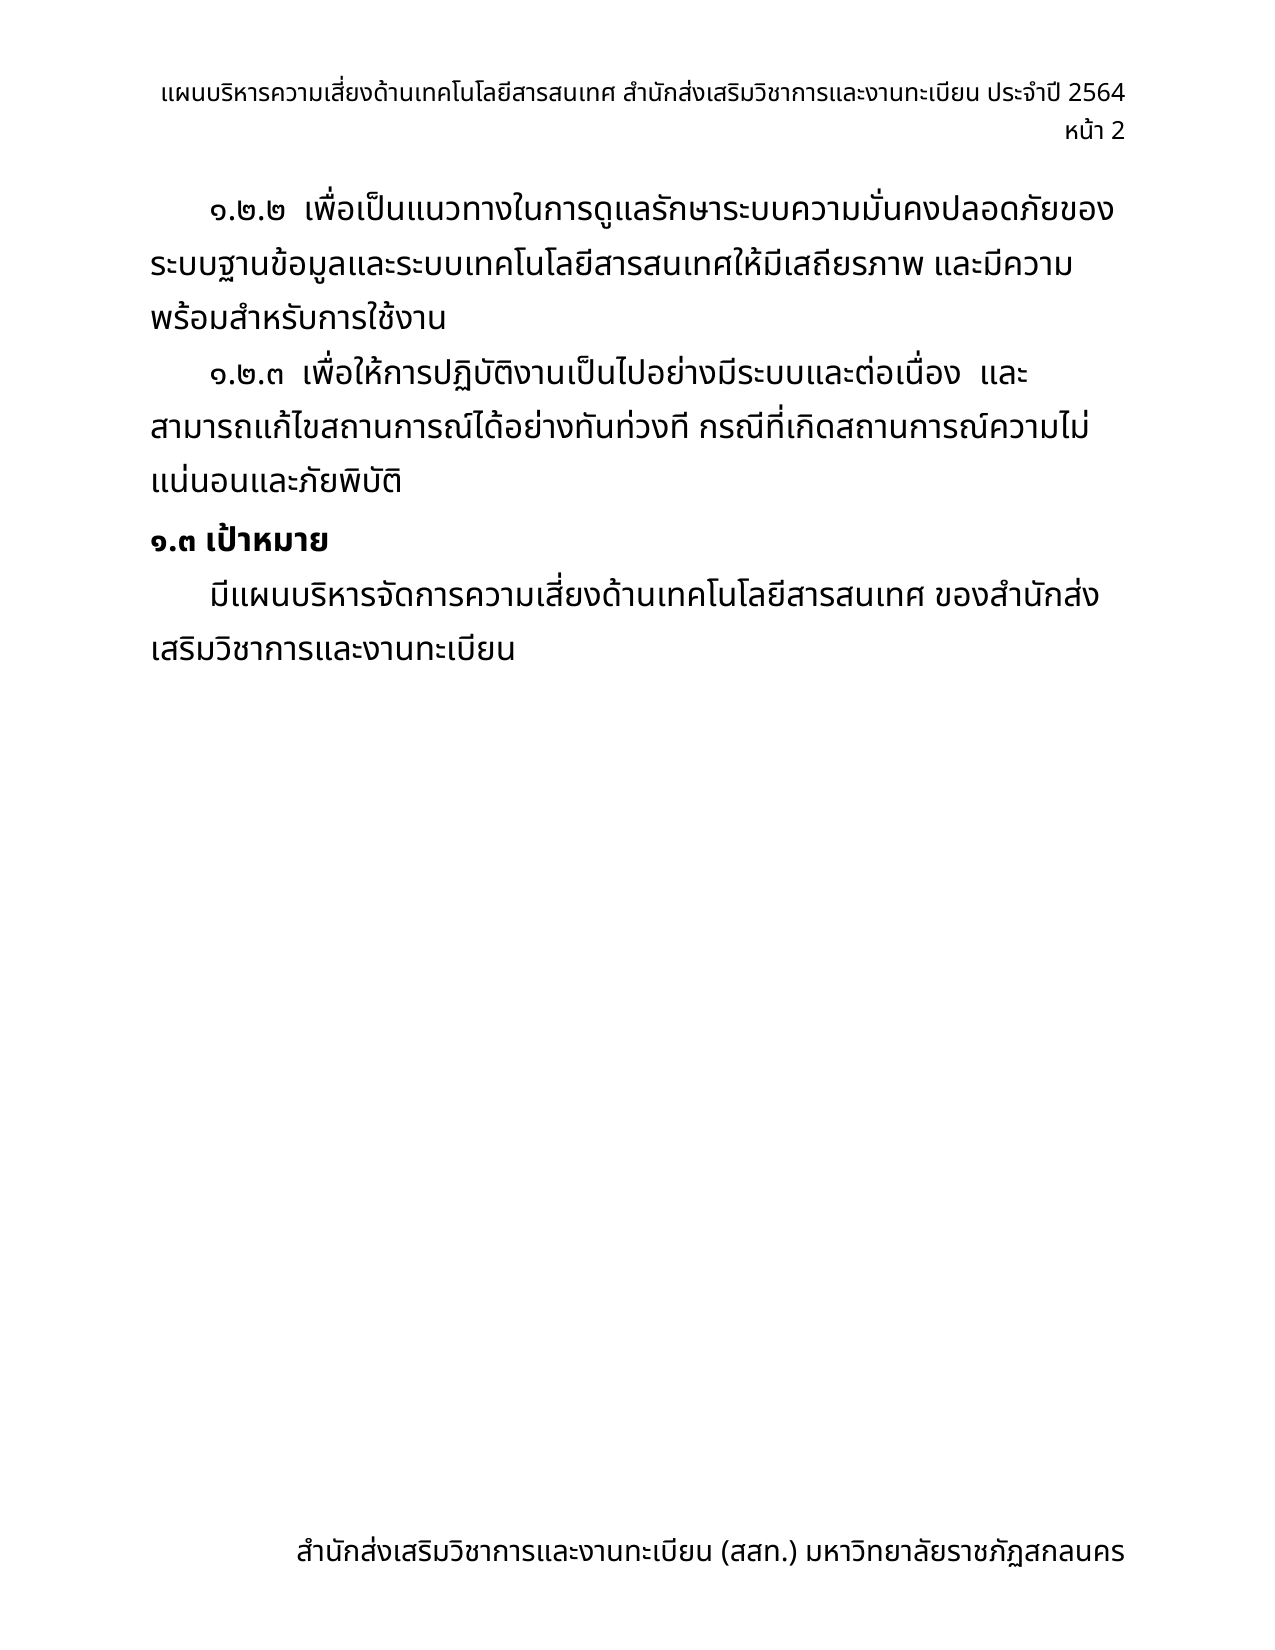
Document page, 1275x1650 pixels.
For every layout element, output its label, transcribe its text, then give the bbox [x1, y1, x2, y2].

text มีแผนบริหารจัดการความเสี่ยงด้านเทคโนโลยีสารสนเทศ ของสำนักส่งเสริมวิชาการและงานทะเบียน [150, 571, 1125, 675]
text ๑.๒.๒ เพื่อเป็นแนวทางในการดูแลรักษาระบบความมั่นคงปลอดภัยของระบบฐานข้อมูลและระบบเทคโนโลยีสารสนเทศให้มีเสถียรภาพ และมีความพร้อมสำหรับการใช้งาน [150, 185, 1125, 344]
subtitle ๑.๓ เป้าหมาย [150, 516, 1125, 567]
text ๑.๒.๓ เพื่อให้การปฏิบัติงานเป็นไปอย่างมีระบบและต่อเนื่อง และสามารถแก้ไขสถานการณ์ได้อย่างทันท่วงที กรณีที่เกิดสถานการณ์ความไม่แน่นอนและภัยพิบัติ [150, 348, 1125, 508]
